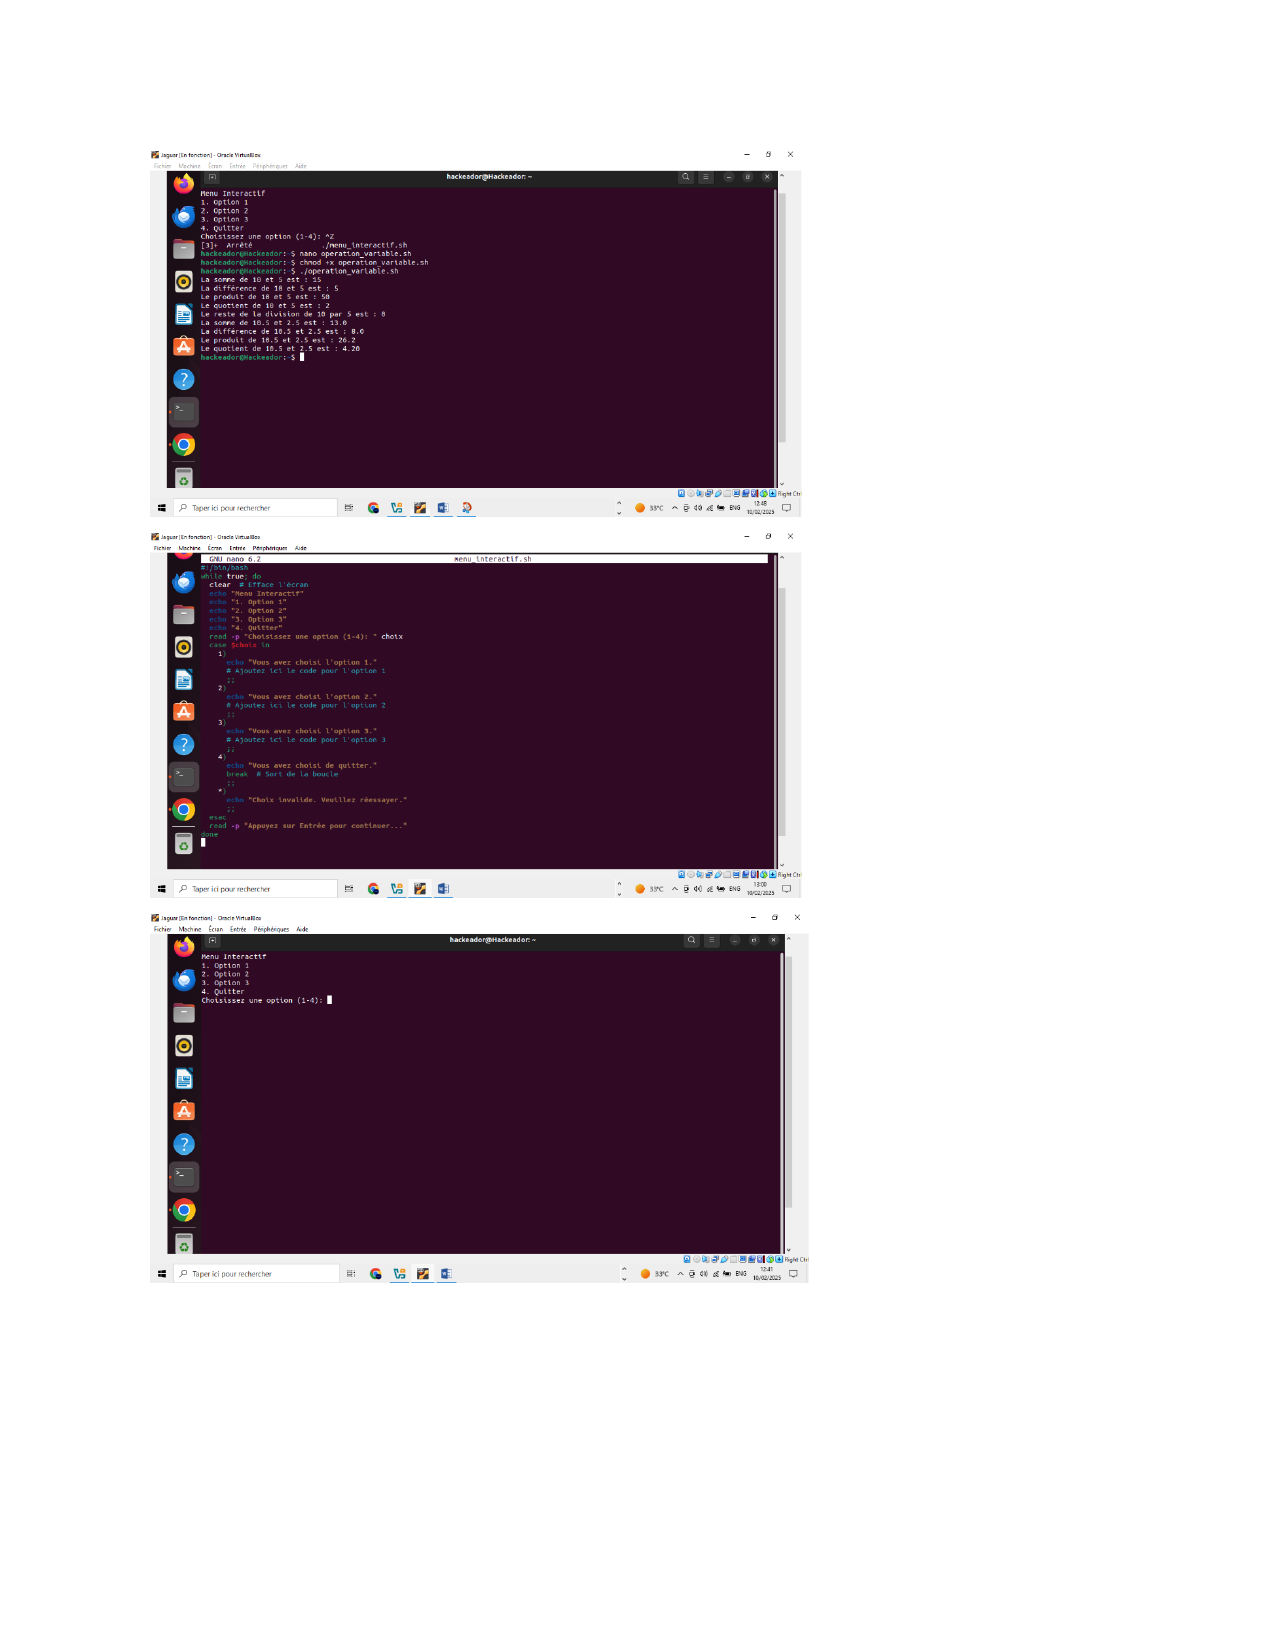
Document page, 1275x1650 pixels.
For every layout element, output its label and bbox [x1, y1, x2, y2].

picture [150, 912, 809, 1283]
picture [150, 150, 802, 517]
picture [150, 531, 802, 898]
